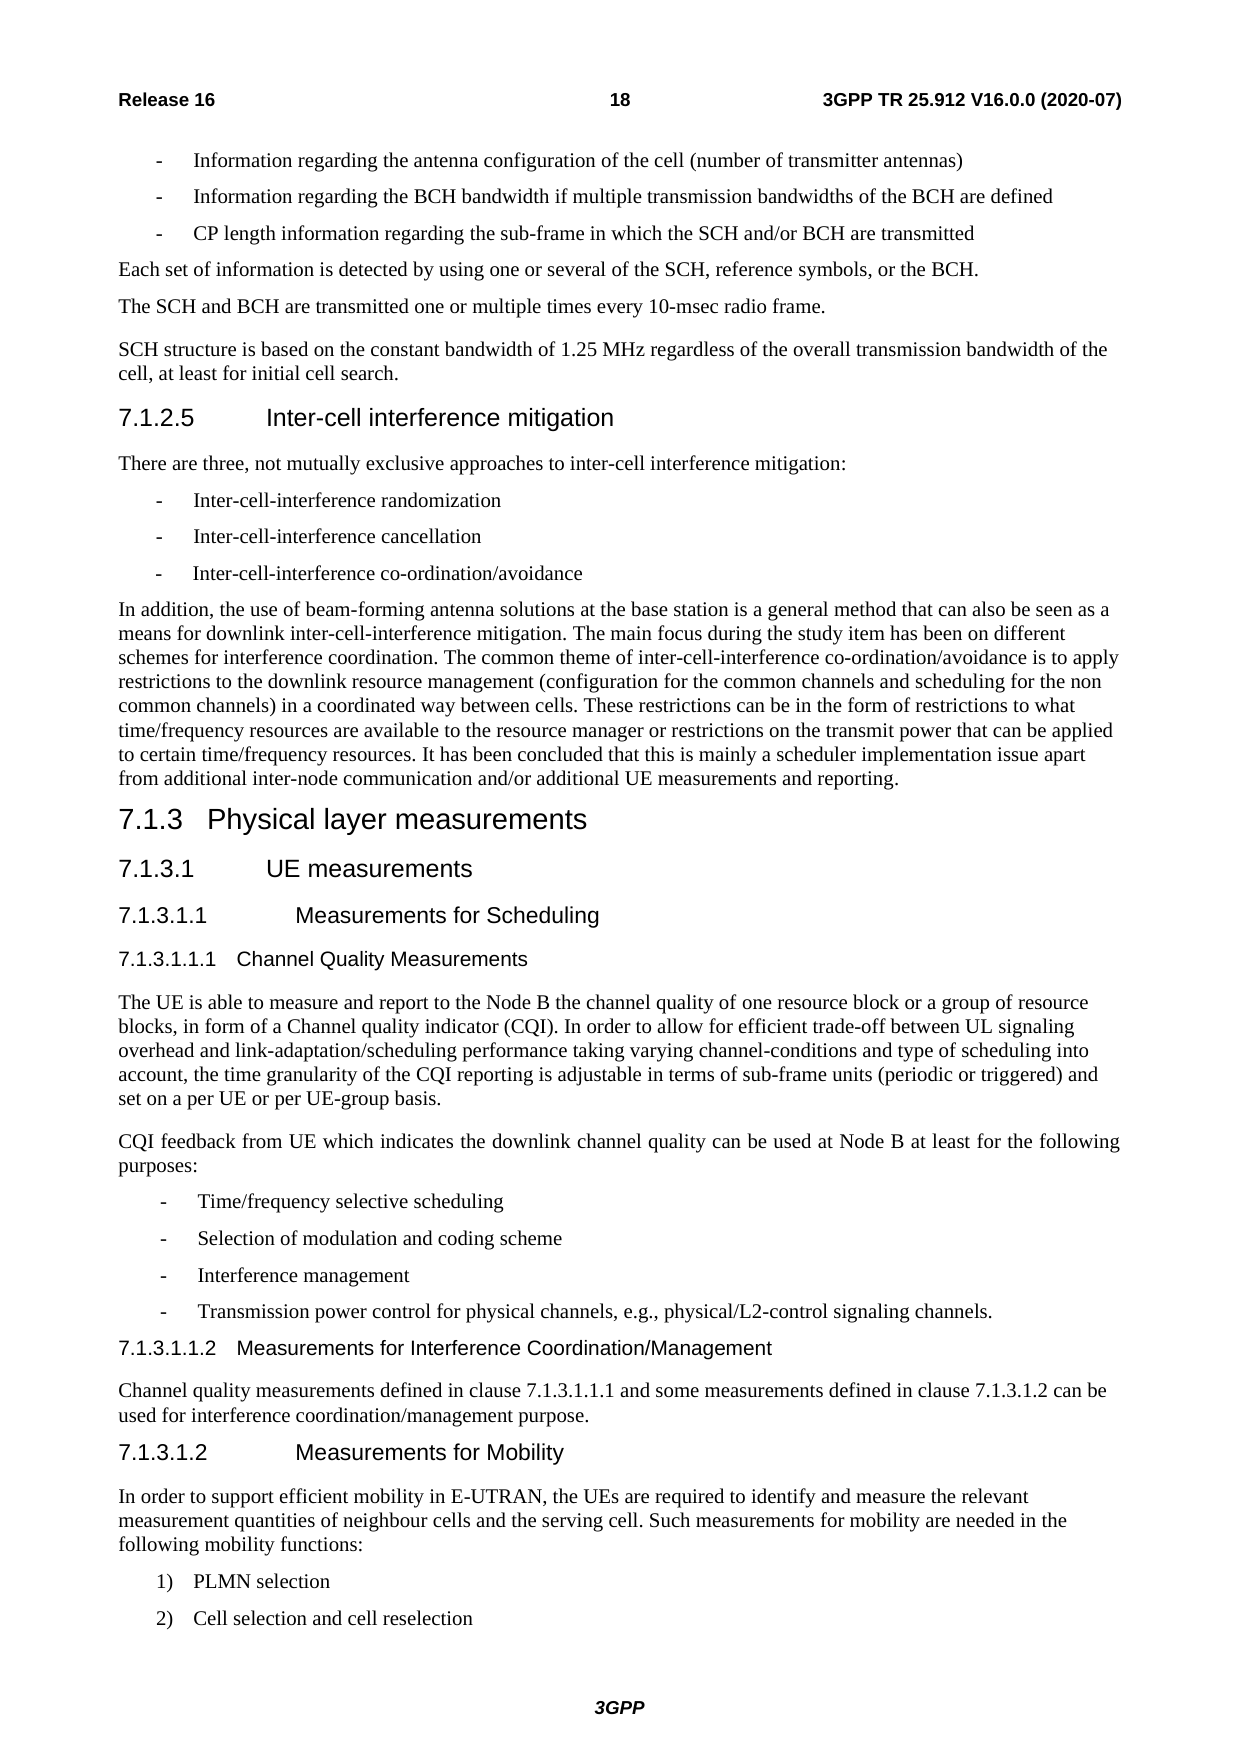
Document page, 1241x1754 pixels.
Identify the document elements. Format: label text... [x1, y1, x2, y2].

text There are three, not mutually exclusive approaches to inter-cell interference mitigation: [118, 451, 1122, 475]
text In order to support efficient mobility in E-UTRAN, the UEs are required to identify and measure the relevant measurement quantities of neighbour cells and the serving cell. Such measurements for mobility are needed in the following mobility functions: [118, 1484, 1122, 1556]
subtitle 7.1.2.5 Inter-cell interference mitigation [118, 403, 1122, 432]
list Cell selection and cell reselection [156, 1605, 1122, 1629]
list Selection of modulation and coding scheme [160, 1226, 1122, 1250]
subtitle 7.1.3.1.1.2 Measurements for Interference Coordination/Management [118, 1336, 1122, 1360]
text Channel quality measurements defined in clause 7.1.3.1.1.1 and some measurements defined in clause 7.1.3.1.2 can be used for interference coordination/management purpose. [118, 1378, 1122, 1427]
text The UE is able to measure and report to the Node B the channel quality of one resource block or a group of resource blocks, in form of a Channel quality indicator (CQI). In order to allow for efficient trade-off between UL signaling overhead and link-adaptation/scheduling performance taking varying channel-conditions and type of scheduling into account, the time granularity of the CQI reporting is adjustable in terms of sub-frame units (periodic or triggered) and set on a per UE or per UE-group basis. [118, 990, 1122, 1110]
list Inter-cell-interference randomization [156, 487, 1122, 512]
text Each set of information is detected by using one or several of the SCH, reference symbols, or the BCH. [118, 257, 1122, 281]
subtitle 7.1.3 Physical layer measurements [118, 802, 1122, 836]
text In addition, the use of beam-forming antenna solutions at the base station is a general method that can also be seen as a means for downlink inter-cell-interference mitigation. The main focus during the study item has been on different schemes for interference coordination. The common theme of inter-cell-interference co-ordination/avoidance is to apply restrictions to the downlink resource management (configuration for the common channels and scheduling for the non common channels) in a coordinated way between cells. These restrictions can be in the form of restrictions to what time/frequency resources are available to the resource manager or restrictions on the transmit power that can be applied to certain time/frequency resources. It has been concluded that this is mainly a scheduler implementation issue apart from additional inter-node communication and/or additional UE measurements and reporting. [118, 597, 1122, 790]
list Inter-cell-interference cancellation [156, 524, 1122, 548]
list Information regarding the antenna configuration of the cell (number of transmitter antennas) [156, 147, 1122, 172]
text SCH structure is based on the constant bandwidth of 1.25 MHz regardless of the overall transmission bandwidth of the cell, at least for initial cell search. [118, 337, 1122, 385]
list CP length information regarding the sub-frame in which the SCH and/or BCH are transmitted [156, 221, 1122, 245]
list Transmission power control for physical channels, e.g., physical/L2-control signaling channels. [160, 1299, 1122, 1323]
subtitle 7.1.3.1 UE measurements [118, 854, 1122, 883]
subtitle 7.1.3.1.2 Measurements for Mobility [118, 1439, 1122, 1465]
text CQI feedback from UE which indicates the downlink channel quality can be used at Node B at least for the following purposes: [118, 1129, 1122, 1177]
subtitle 7.1.3.1.1.1 Channel Quality Measurements [118, 947, 1122, 971]
list Inter-cell-interference co-ordination/avoidance [155, 561, 1122, 585]
text The SCH and BCH are transmitted one or multiple times every 10-msec radio frame. [118, 294, 1122, 318]
subtitle 7.1.3.1.1 Measurements for Scheduling [118, 902, 1122, 928]
list PLMN selection [156, 1569, 1122, 1593]
list Interference management [160, 1263, 1122, 1287]
list Information regarding the BCH bandwidth if multiple transmission bandwidths of the BCH are defined [156, 184, 1122, 208]
list Time/frequency selective scheduling [160, 1189, 1122, 1213]
